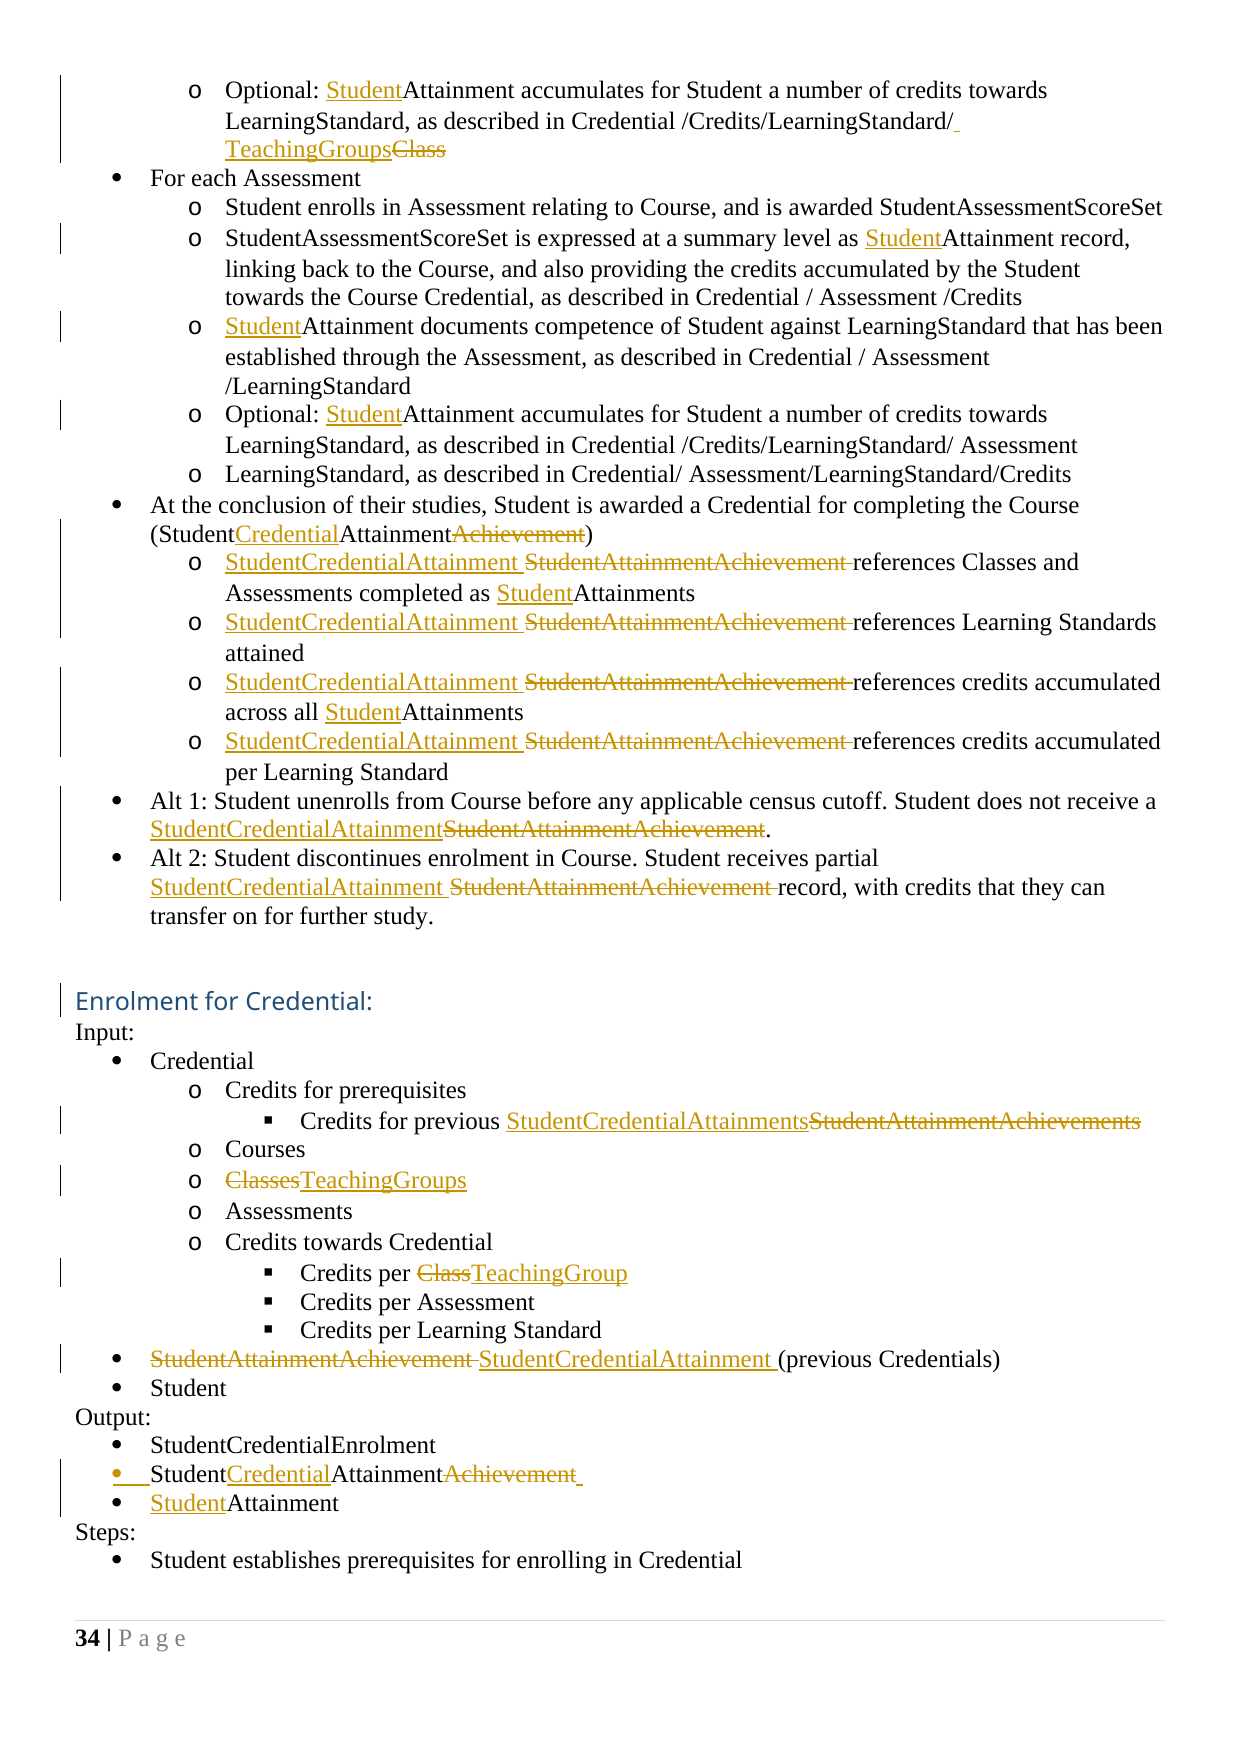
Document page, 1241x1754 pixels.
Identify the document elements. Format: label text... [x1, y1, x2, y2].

list Optional: Attainment accumulates for Student a number of credits towards LearningStandard, as described in Credential /Credits/LearningStandard/ Assessment [187, 399, 1165, 459]
list Credits for previous [262, 1106, 1165, 1134]
list references credits accumulated per Learning Standard [187, 726, 1165, 786]
list Alt 1: Student unenrolls from Course before any applicable census cutoff. Student does not receive a . [112, 786, 1165, 843]
list Alt 2: Student discontinues enrolment in Course. Student receives partial record, with credits that they can transfer on for further study. [112, 843, 1165, 929]
list Courses [187, 1134, 1165, 1165]
list references Learning Standards attained [187, 607, 1165, 667]
list Optional: Attainment accumulates for Student a number of credits towards LearningStandard, as described in Credential /Credits/LearningStandard/ [187, 75, 1165, 163]
list Credits per Assessment [262, 1287, 1165, 1315]
list Credits per Learning Standard [262, 1315, 1165, 1344]
text Input: [75, 1017, 1165, 1046]
list Credits towards Credential [187, 1227, 1165, 1258]
list For each Assessment [112, 163, 1165, 192]
list Student enrolls in Assessment relating to Course, and is awarded StudentAssessmentScoreSet [187, 192, 1165, 223]
list Credits per [262, 1258, 1165, 1287]
subtitle Enrolment for Credential: [75, 983, 1165, 1017]
list StudentAssessmentScoreSet is expressed at a summary level as Attainment record, linking back to the Course, and also providing the credits accumulated by the Student towards the Course Credential, as described in Credential / Assessment /Credits [187, 223, 1165, 311]
list Assessments [187, 1196, 1165, 1227]
list Student establishes prerequisites for enrolling in Credential [112, 1545, 1165, 1574]
list StudentCredentialEnrolment [112, 1430, 1165, 1459]
text Output: [75, 1402, 1165, 1430]
list Student [112, 1373, 1165, 1402]
list At the conclusion of their studies, Student is awarded a Credential for completing the Course (StudentAttainment) [112, 490, 1165, 547]
list references credits accumulated across all Attainments [187, 667, 1165, 726]
list references Classes and Assessments completed as Attainments [187, 547, 1165, 607]
list Credits for prerequisites [187, 1075, 1165, 1106]
list Attainment [112, 1488, 1165, 1517]
list StudentAttainment [112, 1459, 1165, 1488]
list Credential [112, 1046, 1165, 1075]
text Steps: [75, 1517, 1165, 1545]
list (previous Credentials) [112, 1344, 1165, 1373]
list LearningStandard, as described in Credential/ Assessment/LearningStandard/Credits [187, 459, 1165, 490]
list Attainment documents competence of Student against LearningStandard that has been established through the Assessment, as described in Credential / Assessment /LearningStandard [187, 311, 1165, 399]
